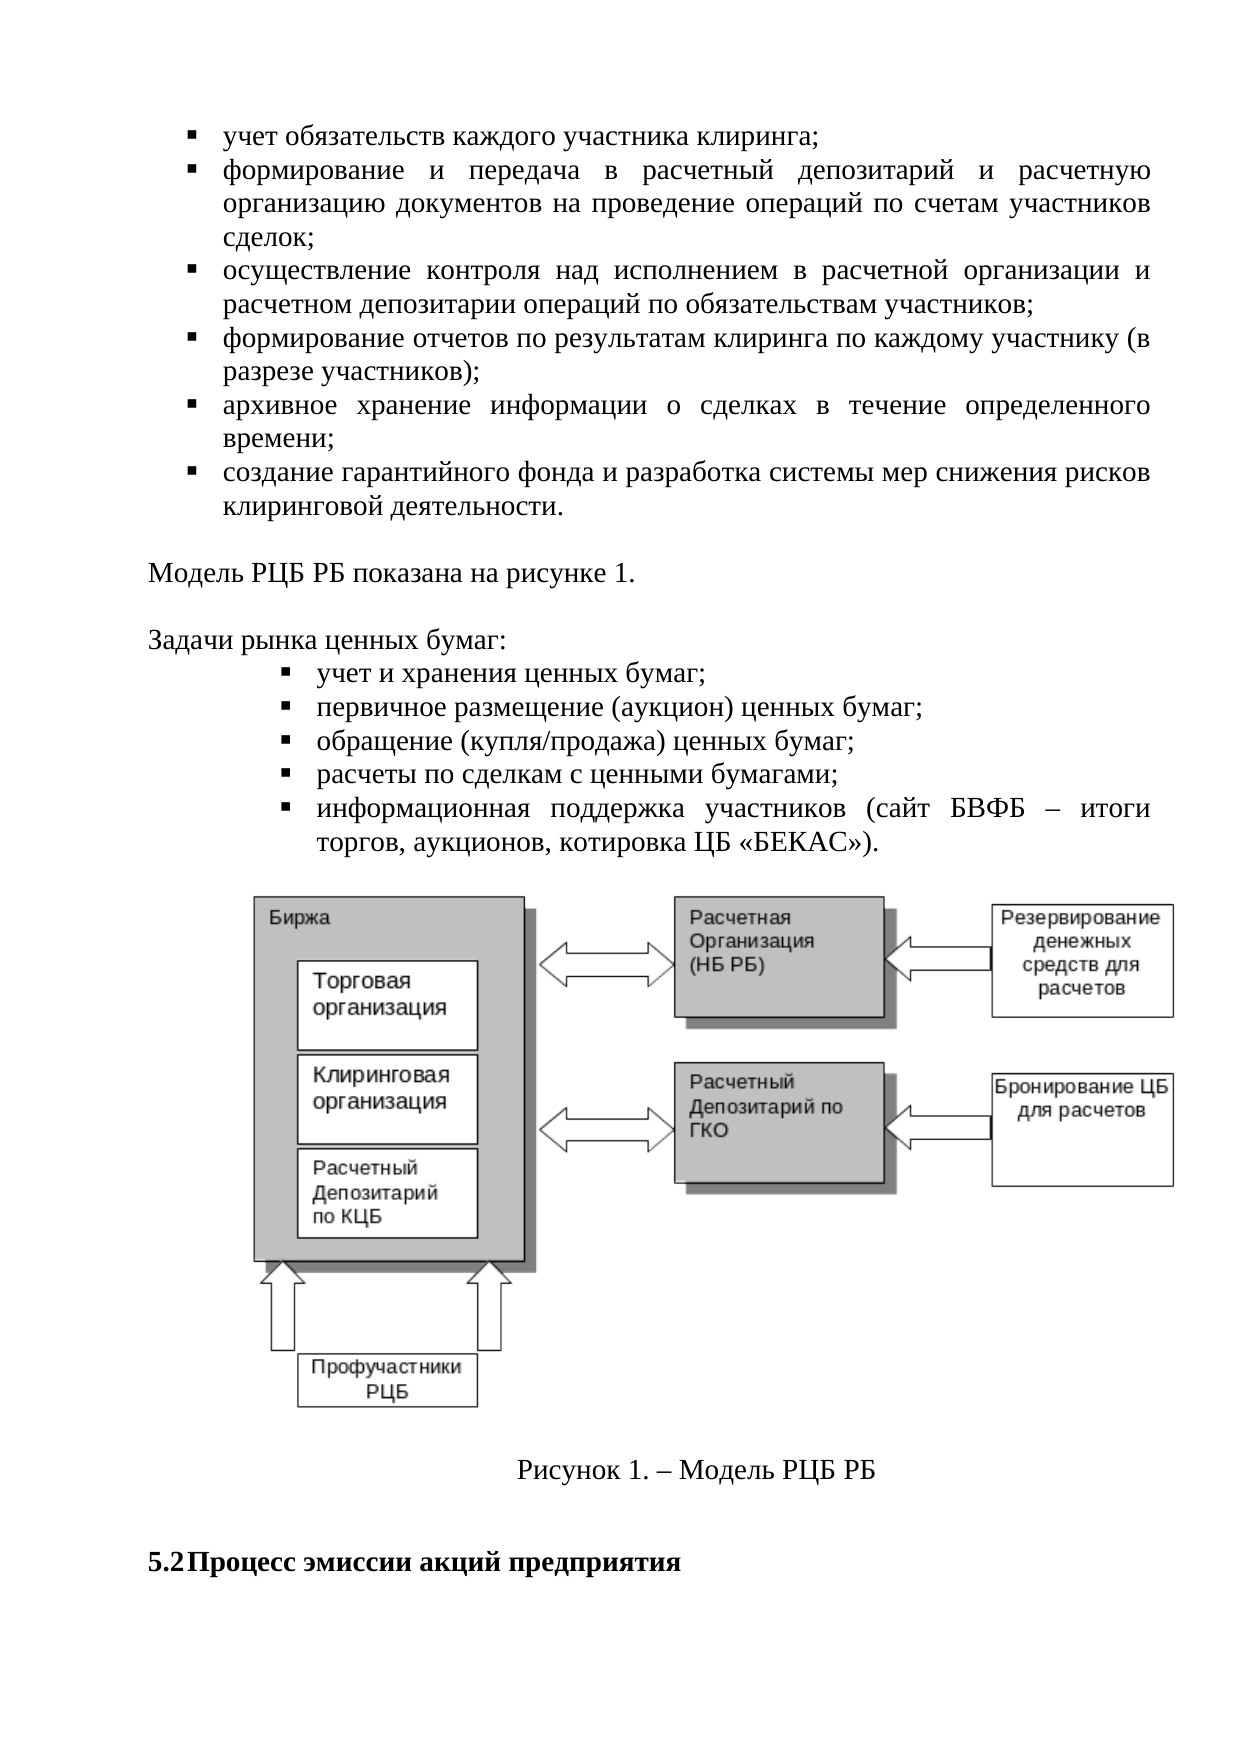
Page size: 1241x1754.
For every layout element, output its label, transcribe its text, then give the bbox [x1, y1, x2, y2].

list первичное размещение (аукцион) ценных бумаг; [279, 689, 1152, 723]
list обращение (купля/продажа) ценных бумаг; [279, 723, 1152, 756]
list учет обязательств каждого участника клиринга; [185, 118, 1152, 152]
text Модель РЦБ РБ показана на рисунке 1. [148, 555, 1152, 588]
list расчеты по сделкам с ценными бумагами; [279, 756, 1152, 790]
list учет и хранения ценных бумаг; [279, 655, 1152, 689]
list формирование отчетов по результатам клиринга по каждому участнику (в разрезе участников); [185, 320, 1152, 387]
list архивное хранение информации о сделках в течение определенного времени; [185, 387, 1152, 454]
list осуществление контроля над исполнением в расчетной организации и расчетном депозитарии операций по обязательствам участников; [185, 252, 1152, 320]
text Задачи рынка ценных бумаг: [148, 622, 1152, 655]
list формирование и передача в расчетный депозитарий и расчетную организацию документов на проведение операций по счетам участников сделок; [185, 152, 1152, 252]
list создание гарантийного фонда и разработка системы мер снижения рисков клиринговой деятельности. [185, 454, 1152, 521]
subtitle Процесс эмиссии акций предприятия [148, 1544, 1152, 1578]
text Рисунок 1. – Модель РЦБ РБ [148, 1452, 1152, 1486]
list информационная поддержка участников (сайт БВФБ – итоги торгов, аукционов, котировка ЦБ «БЕКАС»). [279, 790, 1152, 857]
